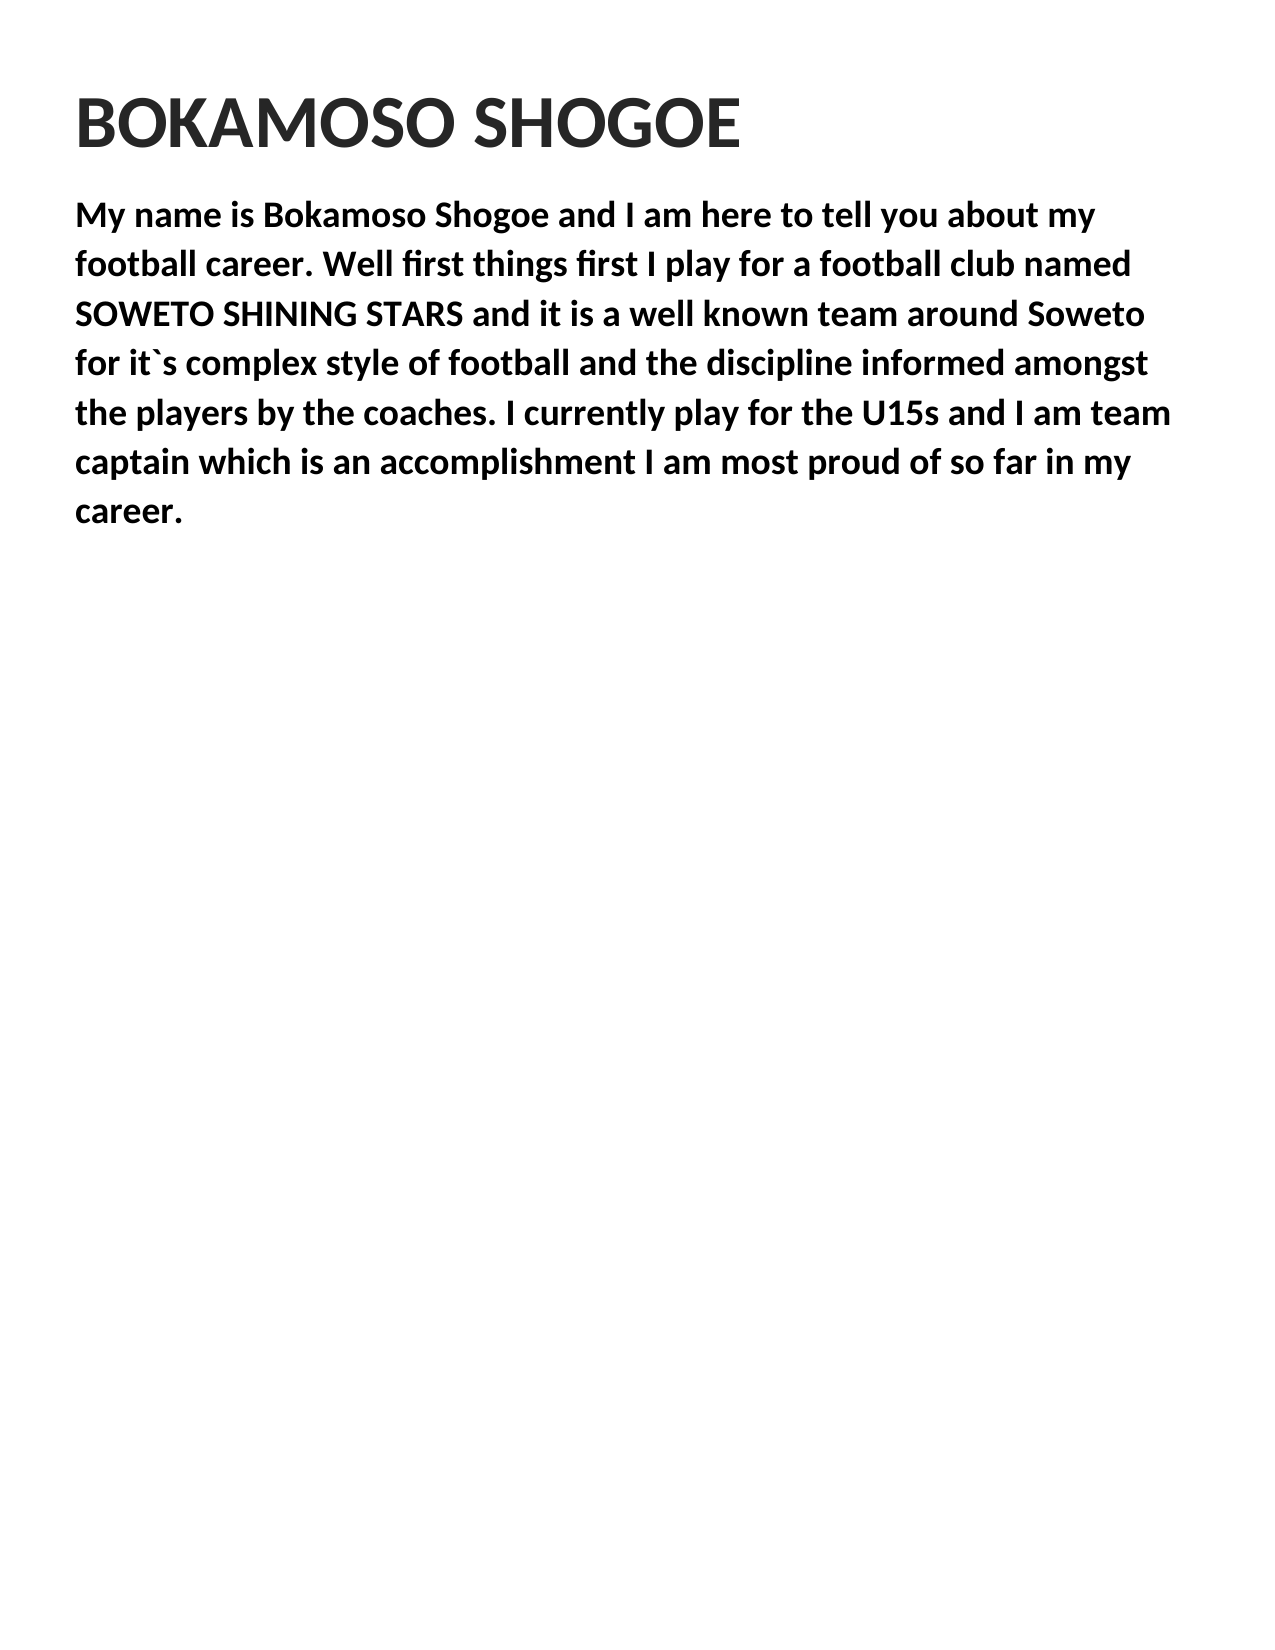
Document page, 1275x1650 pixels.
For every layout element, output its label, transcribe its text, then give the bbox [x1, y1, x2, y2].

text My name is Bokamoso Shogoe and I am here to tell you about my football career. Well first things first I play for a football club named SOWETO SHINING STARS and it is a well known team around Soweto for it`s complex style of football and the discipline informed amongst the players by the coaches. I currently play for the U15s and I am team captain which is an accomplishment I am most proud of so far in my career. [75, 191, 1200, 533]
text BOKAMOSO SHOGOE [75, 75, 1200, 167]
